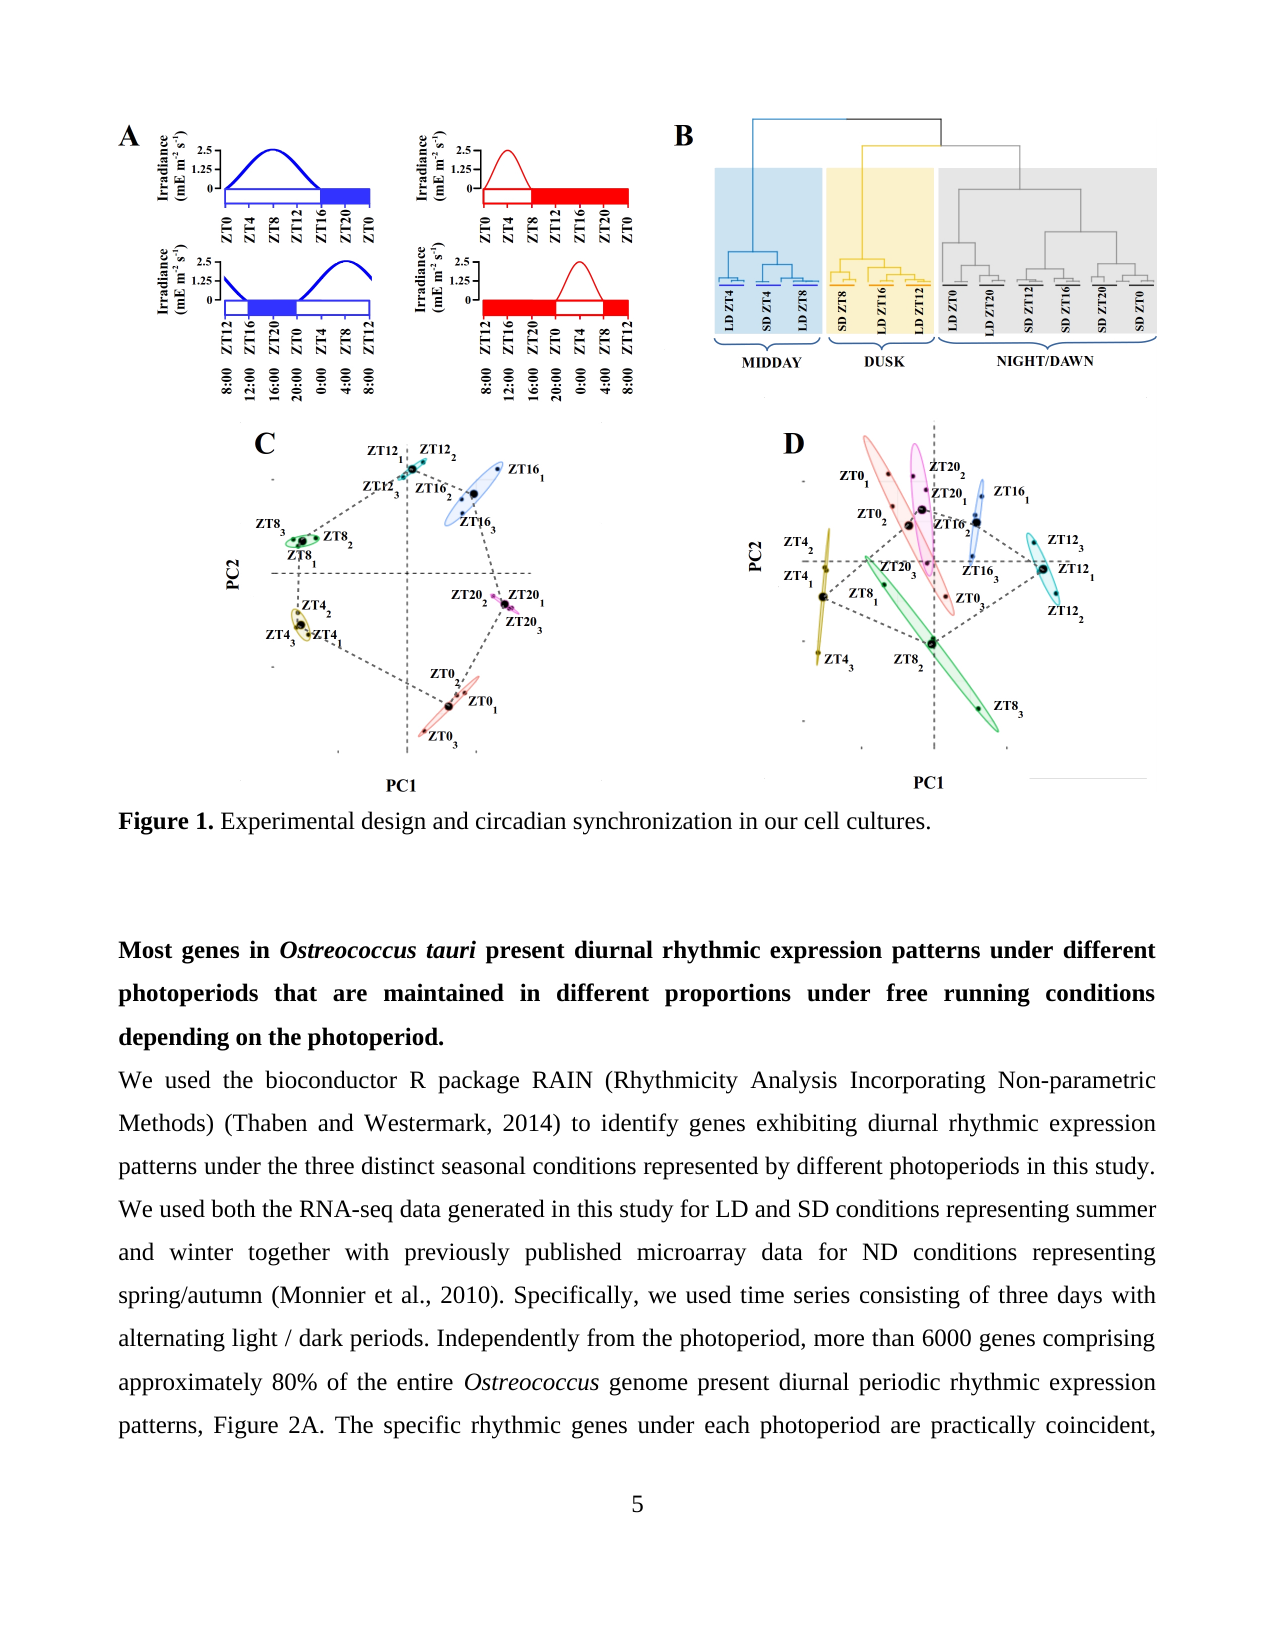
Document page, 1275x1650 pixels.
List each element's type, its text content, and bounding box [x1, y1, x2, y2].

picture [118, 118, 1157, 792]
text Figure 1. Experimental design and circadian synchronization in our cell cultures. [118, 792, 1157, 835]
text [118, 1065, 1157, 1438]
text Most genes in Ostreococcus tauri present diurnal rhythmic expression patterns under different photoperiods that are maintained in different proportions under free running conditions depending on the photoperiod. [118, 935, 1157, 1050]
